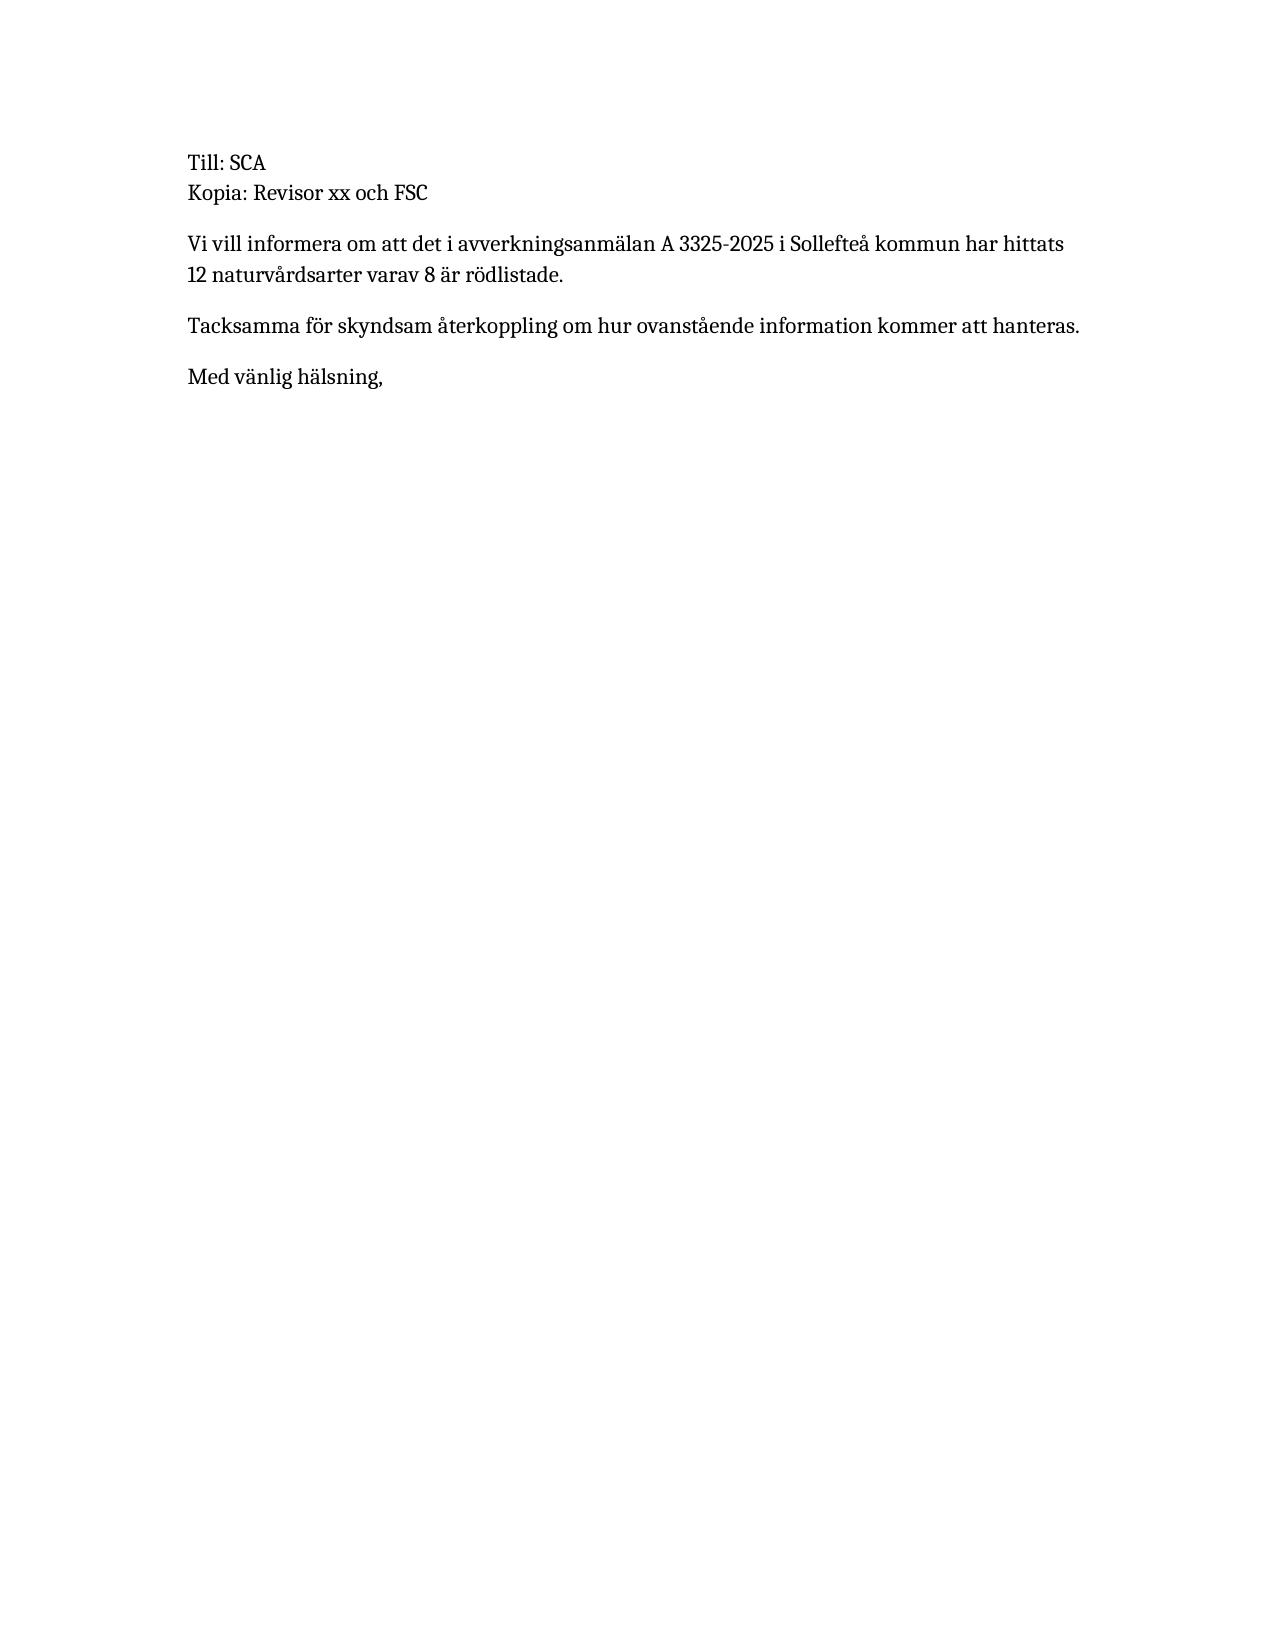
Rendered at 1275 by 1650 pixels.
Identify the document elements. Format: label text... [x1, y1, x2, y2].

text Vi vill informera om att det i avverkningsanmälan A 3325-2025 i Sollefteå kommun har hittats 12 naturvårdsarter varav 8 är rödlistade. [187, 231, 1087, 288]
text Till: SCA Kopia: Revisor xx och FSC [187, 150, 1087, 207]
text Med vänlig hälsning, [187, 363, 1087, 420]
text Tacksamma för skyndsam återkoppling om hur ovanstående information kommer att hanteras. [187, 312, 1087, 339]
